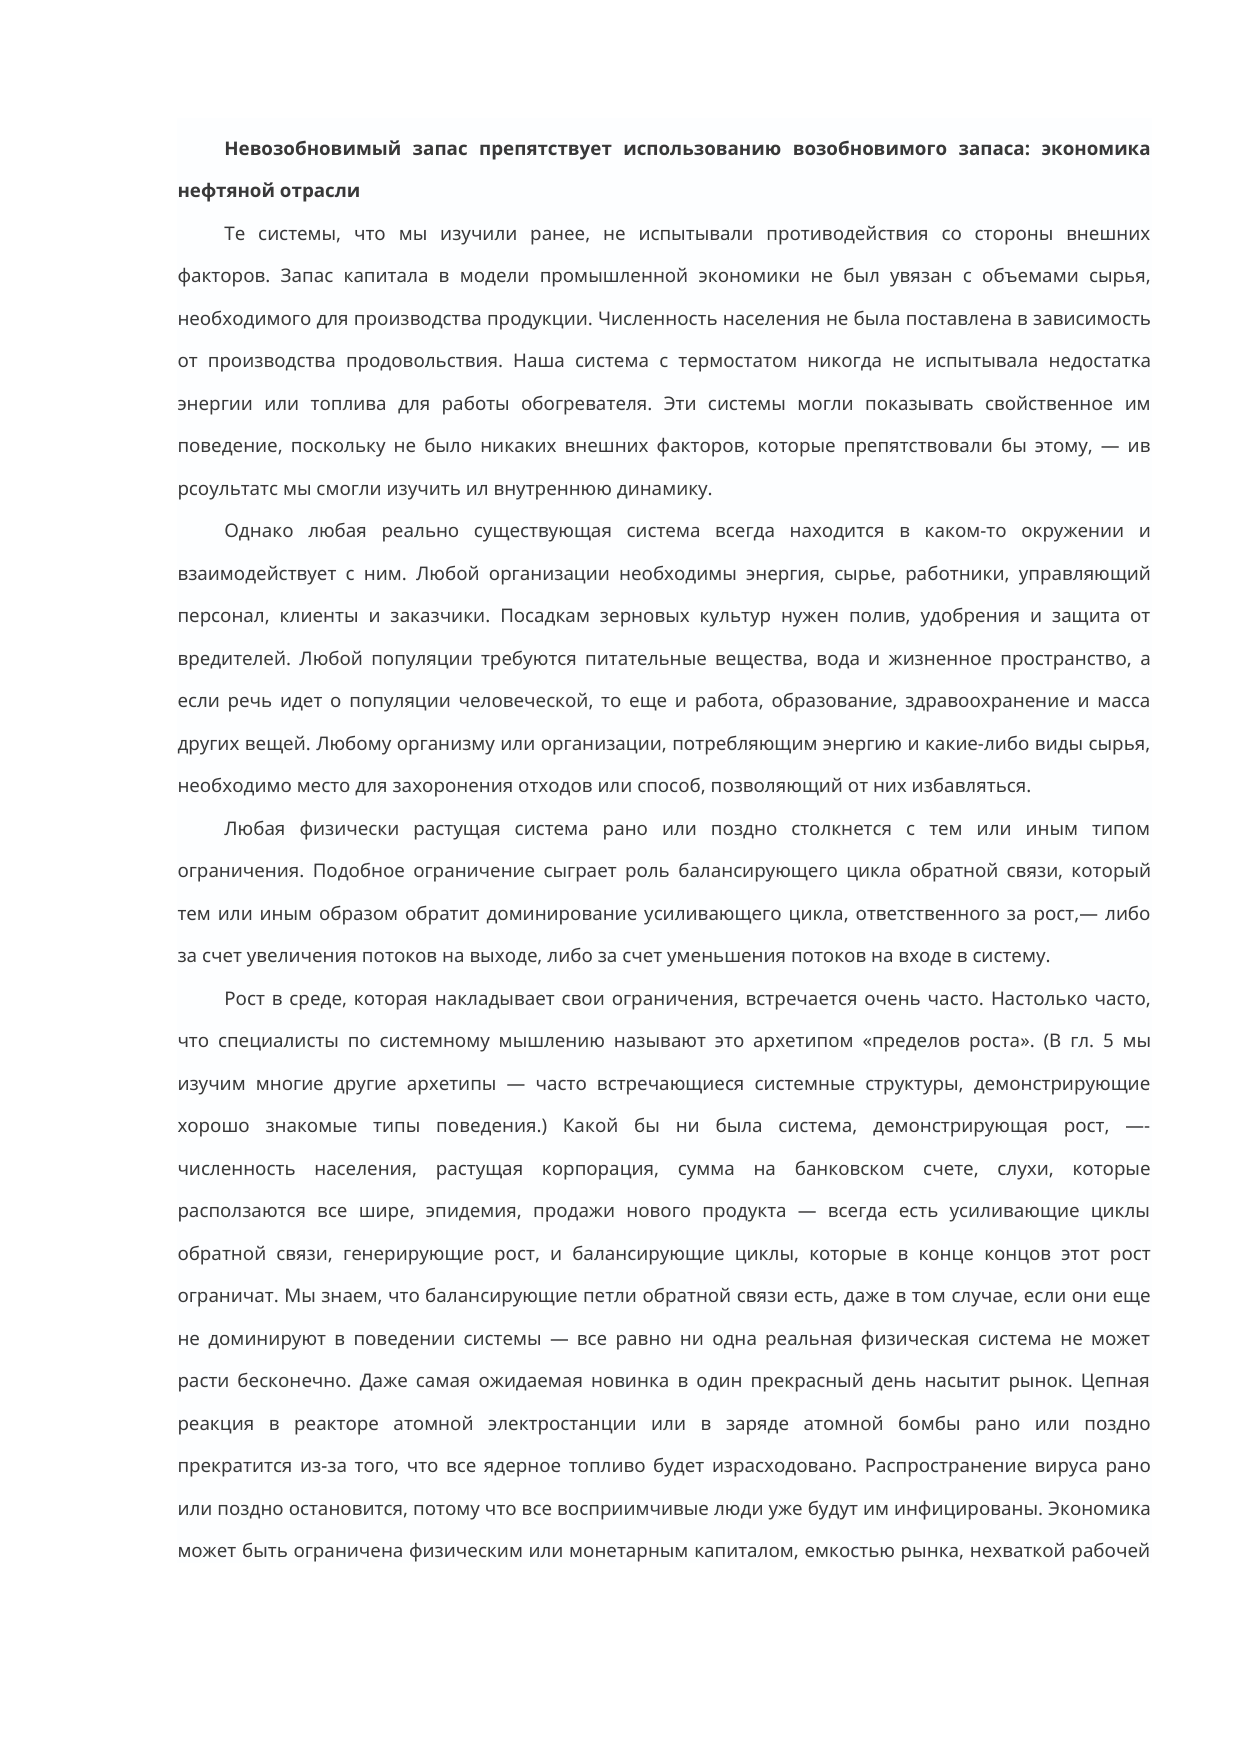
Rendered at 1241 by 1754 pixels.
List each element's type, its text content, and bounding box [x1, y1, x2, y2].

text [177, 968, 1152, 1563]
text Невозобновимый запас препятствует использованию возобновимого запаса: экономика нефтяной отрасли [177, 118, 1152, 203]
text Любая физически растущая система рано или поздно столкнется с тем или иным типом ограничения. Подобное ограничение сыграет роль балансирующего цикла обратной связи, который тем или иным образом обратит доминирование усиливающего цикла, ответственного за рост,— либо за счет увеличения потоков на выходе, либо за счет уменьшения потоков на входе в систему. [177, 798, 1152, 968]
text Однако любая реально существующая система всегда находится в каком-то окружении и взаимодействует с ним. Любой организации необходимы энергия, сырье, работники, управляющий персонал, клиенты и заказчики. Посадкам зерновых культур нужен полив, удобрения и защита от вредителей. Любой популяции требуются питательные вещества, вода и жизненное пространство, а если речь идет о популяции человеческой, то еще и работа, образование, здравоохранение и масса других вещей. Любому организму или организации, потребляющим энергию и какие-либо виды сырья, необходимо место для захоронения отходов или способ, позволяющий от них избавляться. [177, 501, 1152, 798]
text Те системы, что мы изучили ранее, не испытывали противодействия со стороны внешних факторов. Запас капитала в модели промышленной экономики не был увязан с объемами сырья, необходимого для производства продукции. Численность населения не была поставлена в зависимость от производства продовольствия. Наша система с термостатом никогда не испытывала недостатка энергии или топлива для работы обогревателя. Эти системы могли показывать свойственное им поведение, поскольку не было никаких внешних факторов, которые препятствовали бы этому, — ив рсоультатс мы смогли изучить ил внутреннюю динамику. [177, 203, 1152, 501]
